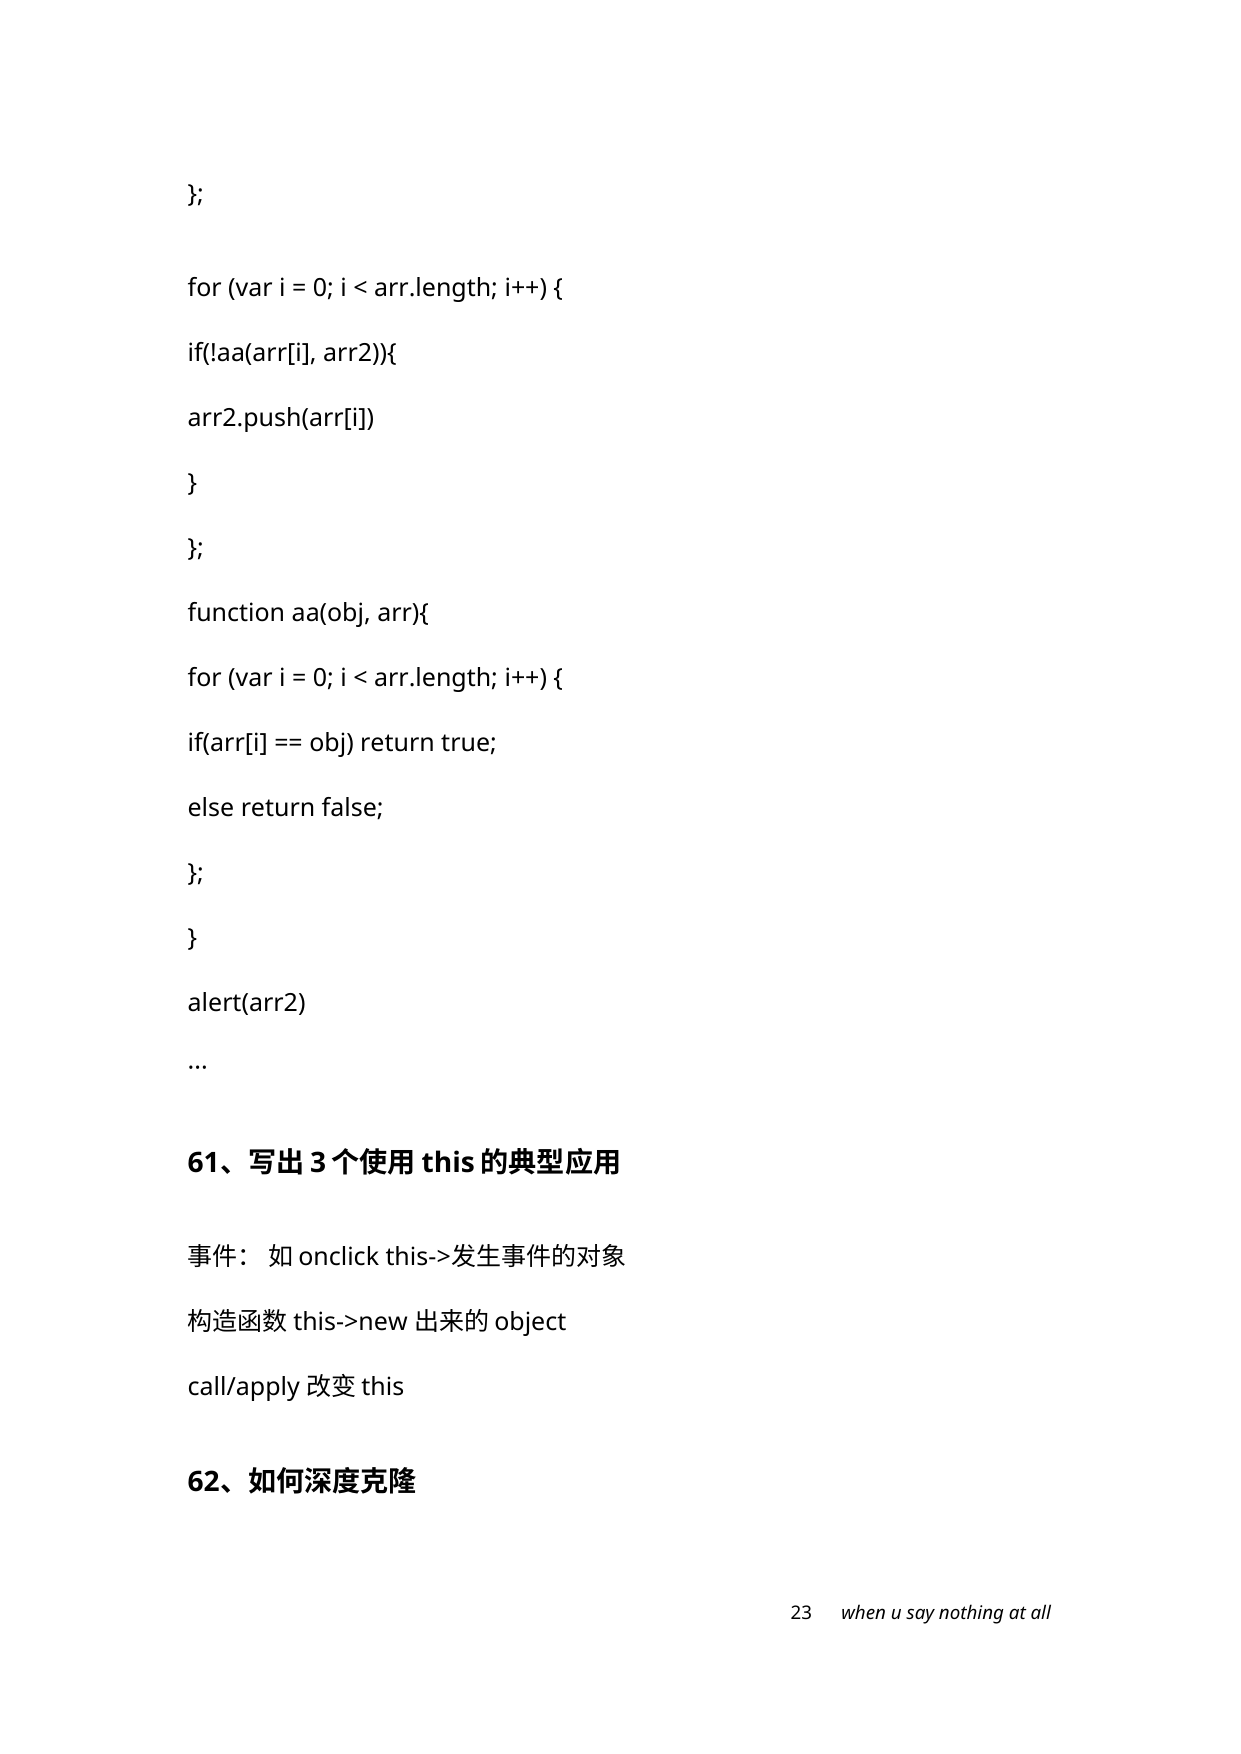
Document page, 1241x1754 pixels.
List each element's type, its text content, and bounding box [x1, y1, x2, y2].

text 62、如何深度克隆 [187, 1446, 1053, 1511]
text for (var i = 0; i < arr.length; i++) { if(!aa(arr[i], arr2)){ arr2.push(arr[i]) } }; function aa(obj, arr){ for (var i = 0; i < arr.length; i++) { if(arr[i] == obj) return true; else return false; }; } alert(arr2) ··· [187, 254, 1053, 1099]
text 事件： 如onclick this->发生事件的对象 构造函数 this->new 出来的object call/apply 改变this [187, 1222, 1053, 1417]
text 61、写出3个使用this的典型应用 [187, 1128, 1053, 1193]
text }; [187, 160, 1053, 225]
